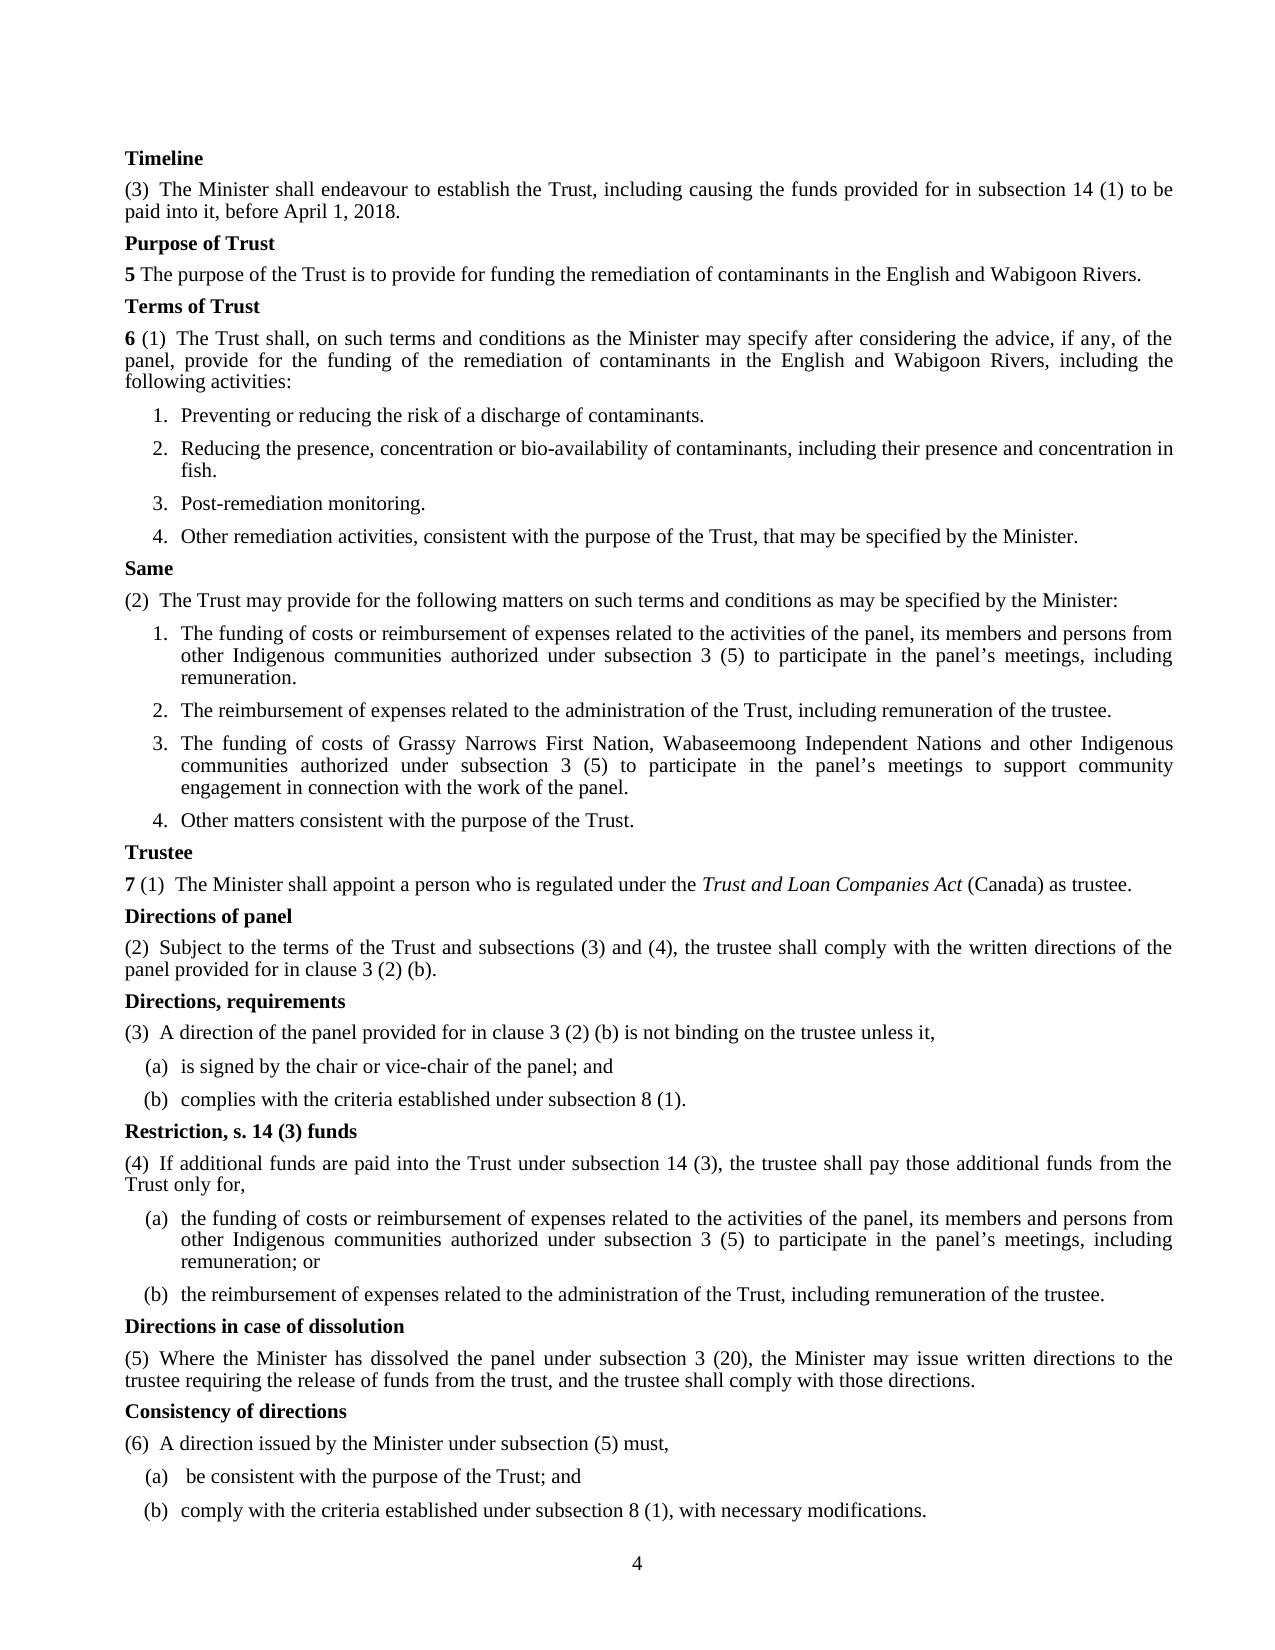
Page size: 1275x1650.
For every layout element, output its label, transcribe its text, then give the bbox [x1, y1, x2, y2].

text Timeline [124, 150, 1174, 169]
text 5 The purpose of the Trust is to provide for funding the remediation of contaminants in the English and Wabigoon Rivers. [124, 264, 1174, 286]
text Trustee [124, 844, 1174, 863]
text (2) The Trust may provide for the following matters on such terms and conditions as may be specified by the Minister: [124, 590, 1174, 612]
text (a) be consistent with the purpose of the Trust; and [124, 1466, 1174, 1488]
text (3) The Minister shall endeavour to establish the Trust, including causing the funds provided for in subsection 14 (1) to be paid into it, before April 1, 2018. [124, 179, 1174, 223]
text 4. Other matters consistent with the purpose of the Trust. [124, 810, 1174, 832]
text 6 (1) The Trust shall, on such terms and conditions as the Minister may specify after considering the advice, if any, of the panel, provide for the funding of the remediation of contaminants in the English and Wabigoon Rivers, including the following activities: [124, 328, 1174, 393]
text 3. Post-remediation monitoring. [124, 493, 1174, 515]
text (2) Subject to the terms of the Trust and subsections (3) and (4), the trustee shall comply with the written directions of the panel provided for in clause 3 (2) (b). [124, 937, 1174, 981]
text (3) A direction of the panel provided for in clause 3 (2) (b) is not binding on the trustee unless it, [124, 1022, 1174, 1044]
text 2. Reducing the presence, concentration or bio-availability of contaminants, including their presence and concentration in fish. [124, 438, 1174, 482]
text Directions in case of dissolution [124, 1319, 1174, 1337]
text Purpose of Trust [124, 235, 1174, 254]
text Restriction, s. 14 (3) funds [124, 1123, 1174, 1142]
text 4. Other remediation activities, consistent with the purpose of the Trust, that may be specified by the Minister. [124, 526, 1174, 548]
text (b) comply with the criteria established under subsection 8 (1), with necessary modifications. [124, 1500, 1174, 1522]
text (b) complies with the criteria established under subsection 8 (1). [124, 1089, 1174, 1111]
text Terms of Trust [124, 299, 1174, 317]
text (5) Where the Minister has dissolved the panel under subsection 3 (20), the Minister may issue written directions to the trustee requiring the release of funds from the trust, and the trustee shall comply with those directions. [124, 1348, 1174, 1391]
text 3. The funding of costs of Grassy Narrows First Nation, Wabaseemoong Independent Nations and other Indigenous communities authorized under subsection 3 (5) to participate in the panel’s meetings to support community engagement in connection with the work of the panel. [124, 733, 1174, 799]
text (a) the funding of costs or reimbursement of expenses related to the activities of the panel, its members and persons from other Indigenous communities authorized under subsection 3 (5) to participate in the panel’s meetings, including remuneration; or [124, 1208, 1174, 1273]
text Consistency of directions [124, 1404, 1174, 1423]
text (4) If additional funds are paid into the Trust under subsection 14 (3), the trustee shall pay those additional funds from the Trust only for, [124, 1152, 1174, 1196]
text 2. The reimbursement of expenses related to the administration of the Trust, including remuneration of the trustee. [124, 700, 1174, 722]
text Same [124, 561, 1174, 579]
text 1. The funding of costs or reimbursement of expenses related to the activities of the panel, its members and persons from other Indigenous communities authorized under subsection 3 (5) to participate in the panel’s meetings, including remuneration. [124, 623, 1174, 688]
text Directions of panel [124, 908, 1174, 927]
text (6) A direction issued by the Minister under subsection (5) must, [124, 1433, 1174, 1455]
text (a) is signed by the chair or vice-chair of the panel; and [124, 1056, 1174, 1077]
text 1. Preventing or reducing the risk of a discharge of contaminants. [124, 405, 1174, 426]
text 7 (1) The Minister shall appoint a person who is regulated under the Trust and Loan Companies Act (Canada) as trustee. [124, 874, 1174, 896]
text (b) the reimbursement of expenses related to the administration of the Trust, including remuneration of the trustee. [124, 1284, 1174, 1306]
text Directions, requirements [124, 993, 1174, 1012]
